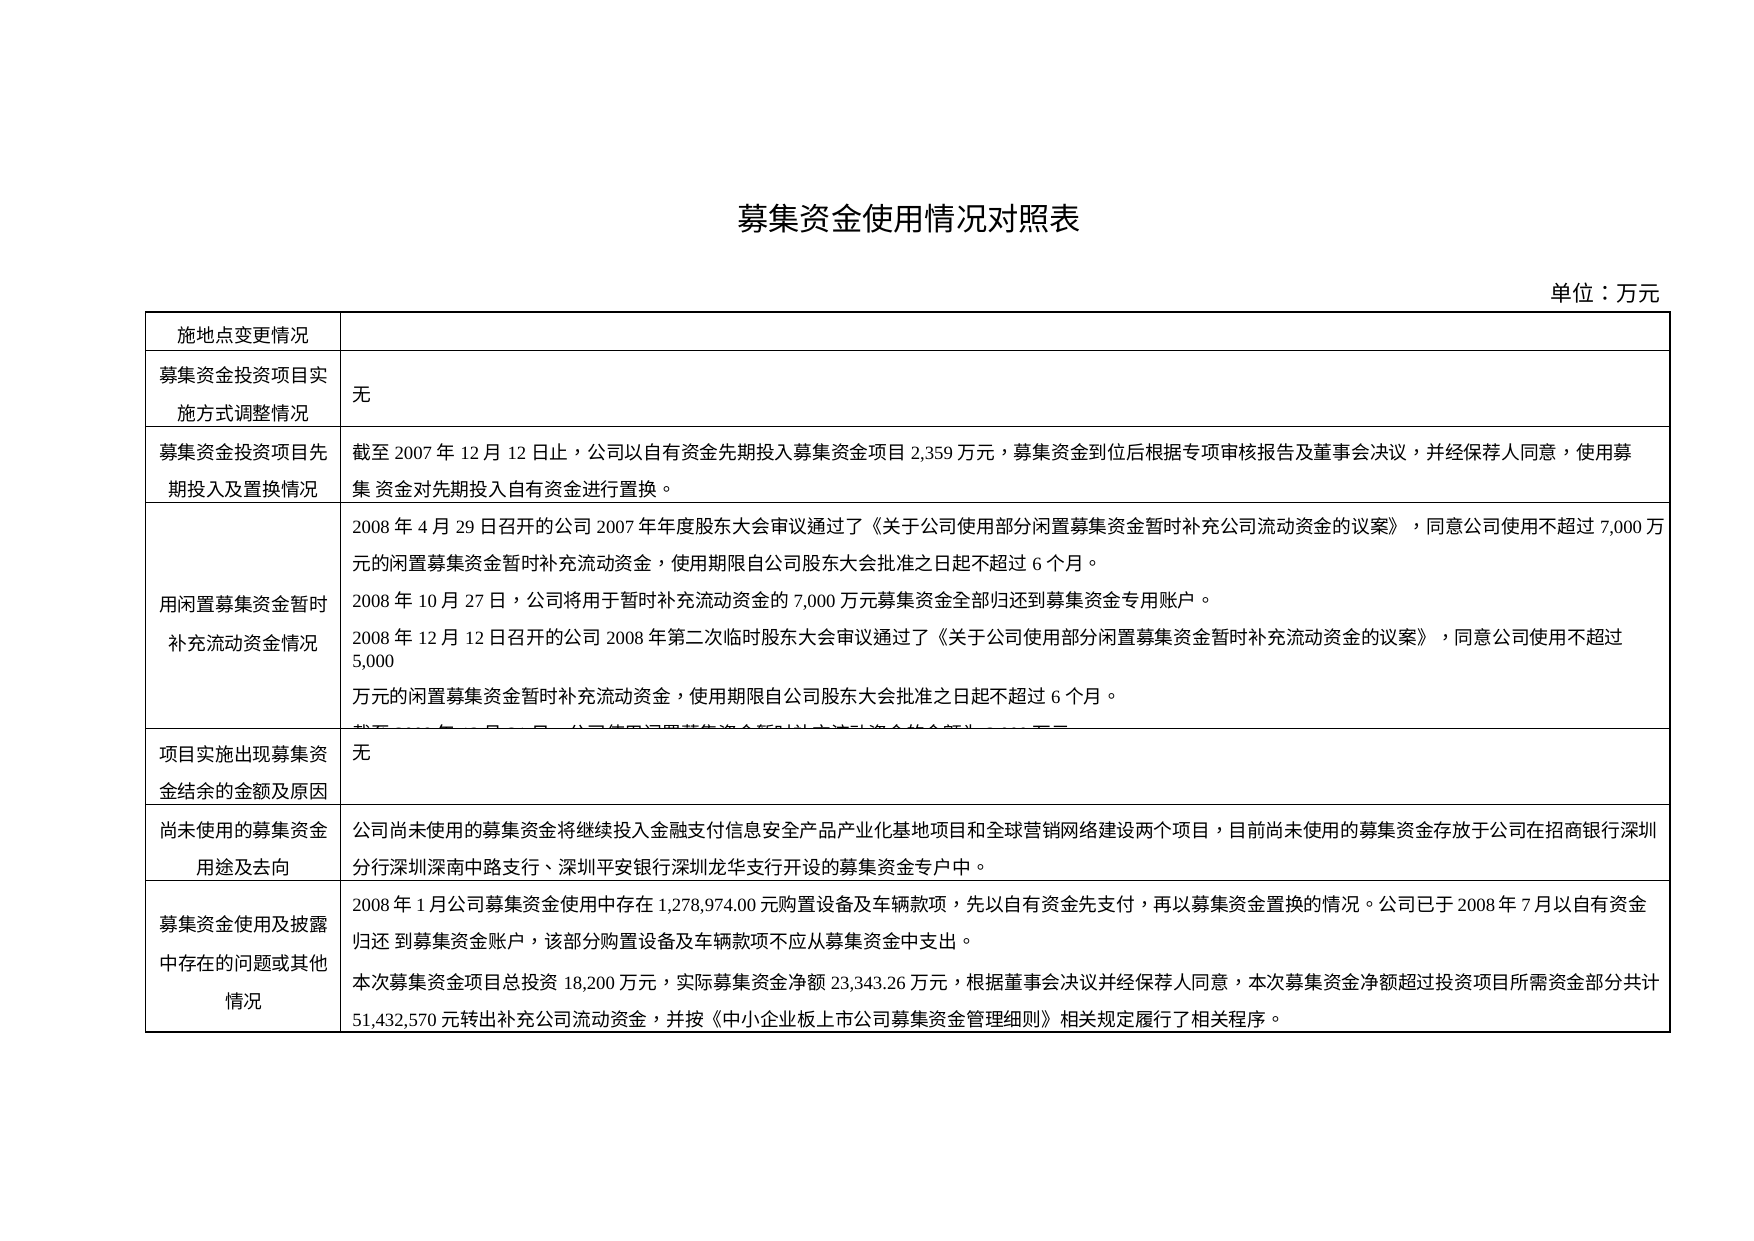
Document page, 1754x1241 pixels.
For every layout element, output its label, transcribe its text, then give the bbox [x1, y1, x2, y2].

text 募集资金使用情况对照表 [735, 197, 1083, 240]
text 单位：万元 [135, 278, 1660, 308]
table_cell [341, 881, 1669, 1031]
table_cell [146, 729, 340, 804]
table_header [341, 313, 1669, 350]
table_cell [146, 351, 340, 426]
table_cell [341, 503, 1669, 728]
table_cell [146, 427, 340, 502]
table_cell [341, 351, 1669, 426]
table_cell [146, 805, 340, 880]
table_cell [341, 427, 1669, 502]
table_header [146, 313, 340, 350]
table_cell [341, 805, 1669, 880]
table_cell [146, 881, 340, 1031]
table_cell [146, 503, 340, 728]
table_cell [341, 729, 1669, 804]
